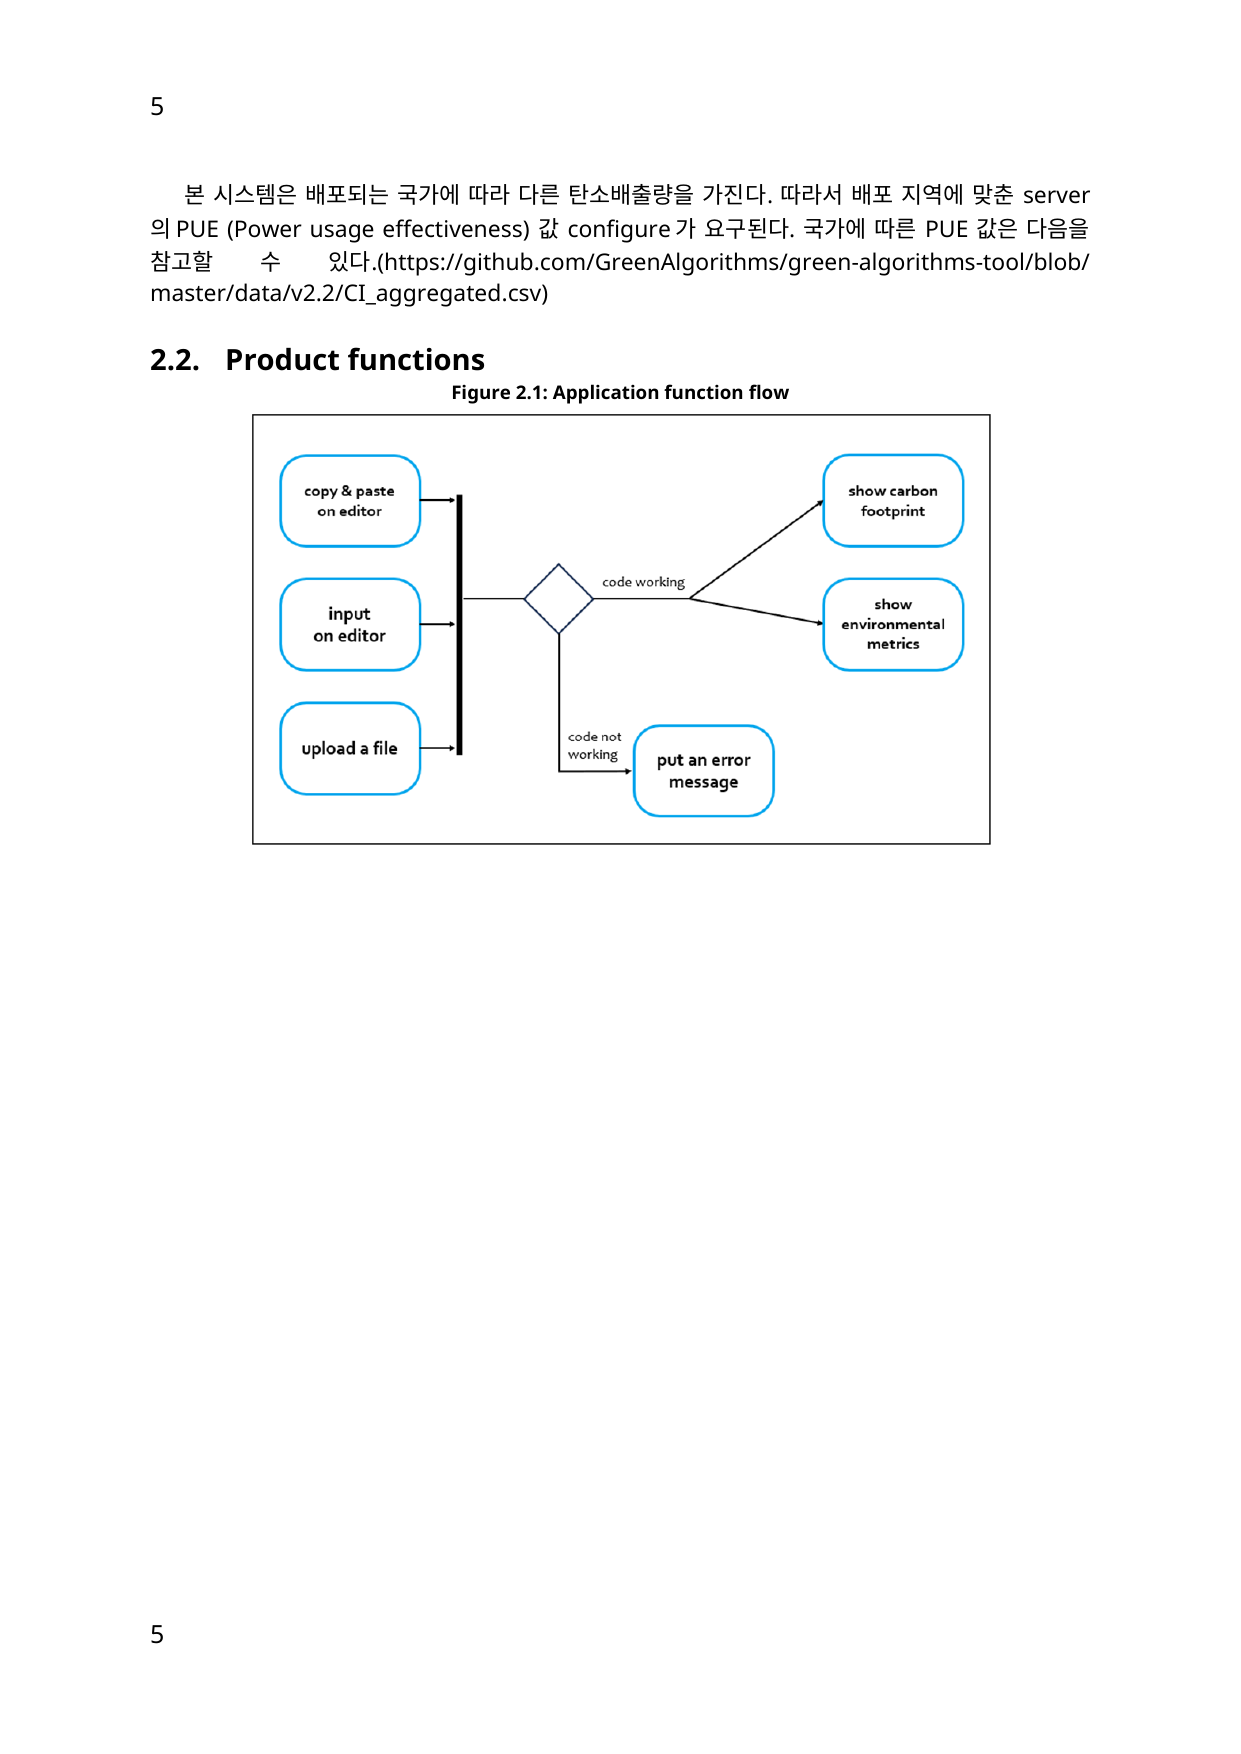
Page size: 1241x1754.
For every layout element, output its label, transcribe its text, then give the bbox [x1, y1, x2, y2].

list Product functions [150, 340, 1076, 379]
picture [249, 412, 993, 847]
text 본 시스템은 배포되는 국가에 따라 다른 탄소배출량을 가진다. 따라서 배포 지역에 맞춘 server의PUE (Power usage effectiveness) 값 configure가 요구된다. 국가에 따른 PUE 값은 다음을 참고할 수 있다.(https://github.com/GreenAlgorithms/green-algorithms-tool/blob/master/data/v2.2/CI_aggregated.csv) [150, 177, 1090, 308]
